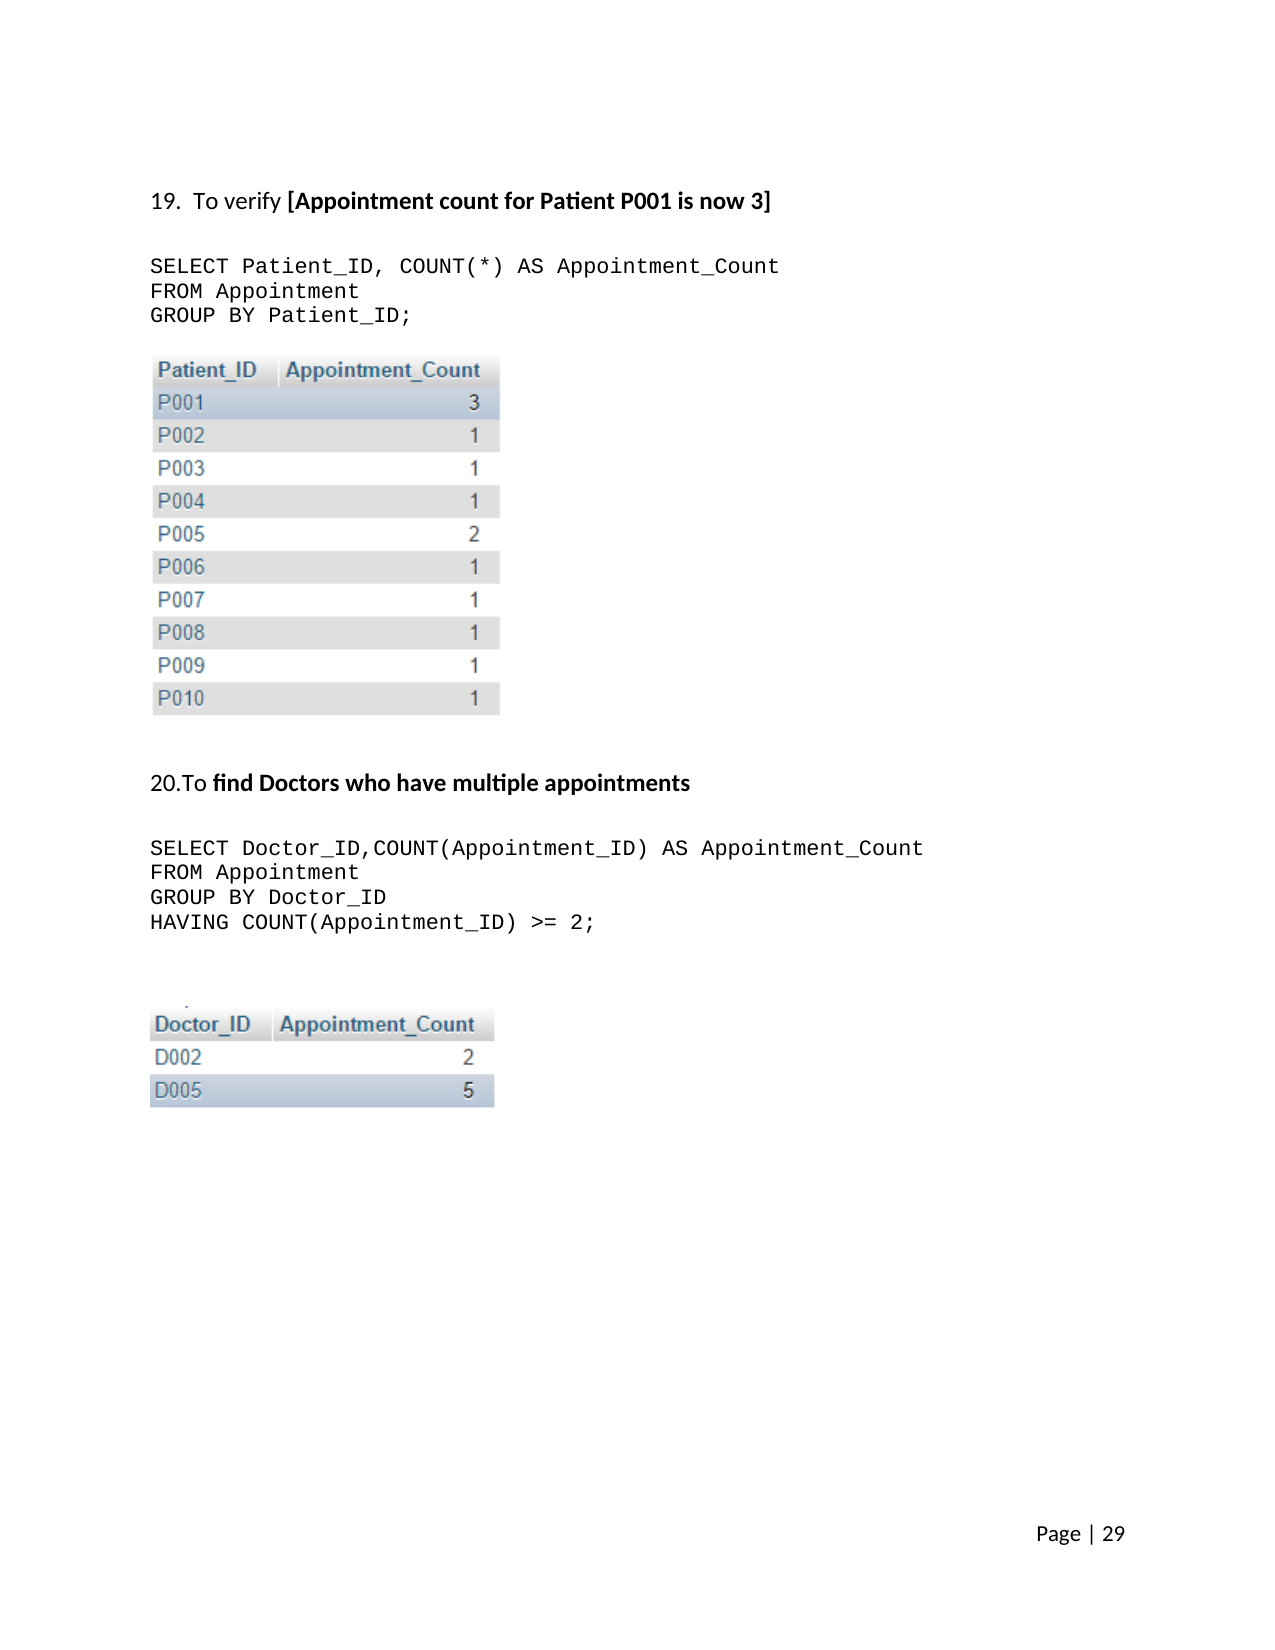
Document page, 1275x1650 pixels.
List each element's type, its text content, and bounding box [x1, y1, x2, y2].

picture [150, 354, 508, 728]
text SELECT Doctor_ID,COUNT(Appointment_ID) AS Appointment_Count [150, 837, 1125, 862]
text FROM Appointment [150, 280, 1125, 304]
text FROM Appointment [150, 862, 1125, 886]
text 20.To find Doctors who have multiple appointments [150, 767, 1125, 797]
text GROUP BY Patient_ID; [150, 304, 1125, 329]
text GROUP BY Doctor_ID [150, 886, 1125, 911]
picture [150, 1006, 504, 1114]
text 19. To verify [Appointment count for Patient P001 is now 3] [150, 185, 1125, 216]
text SELECT Patient_ID, COUNT(*) AS Appointment_Count [150, 255, 1125, 280]
text HAVING COUNT(Appointment_ID) >= 2; [150, 911, 1125, 936]
